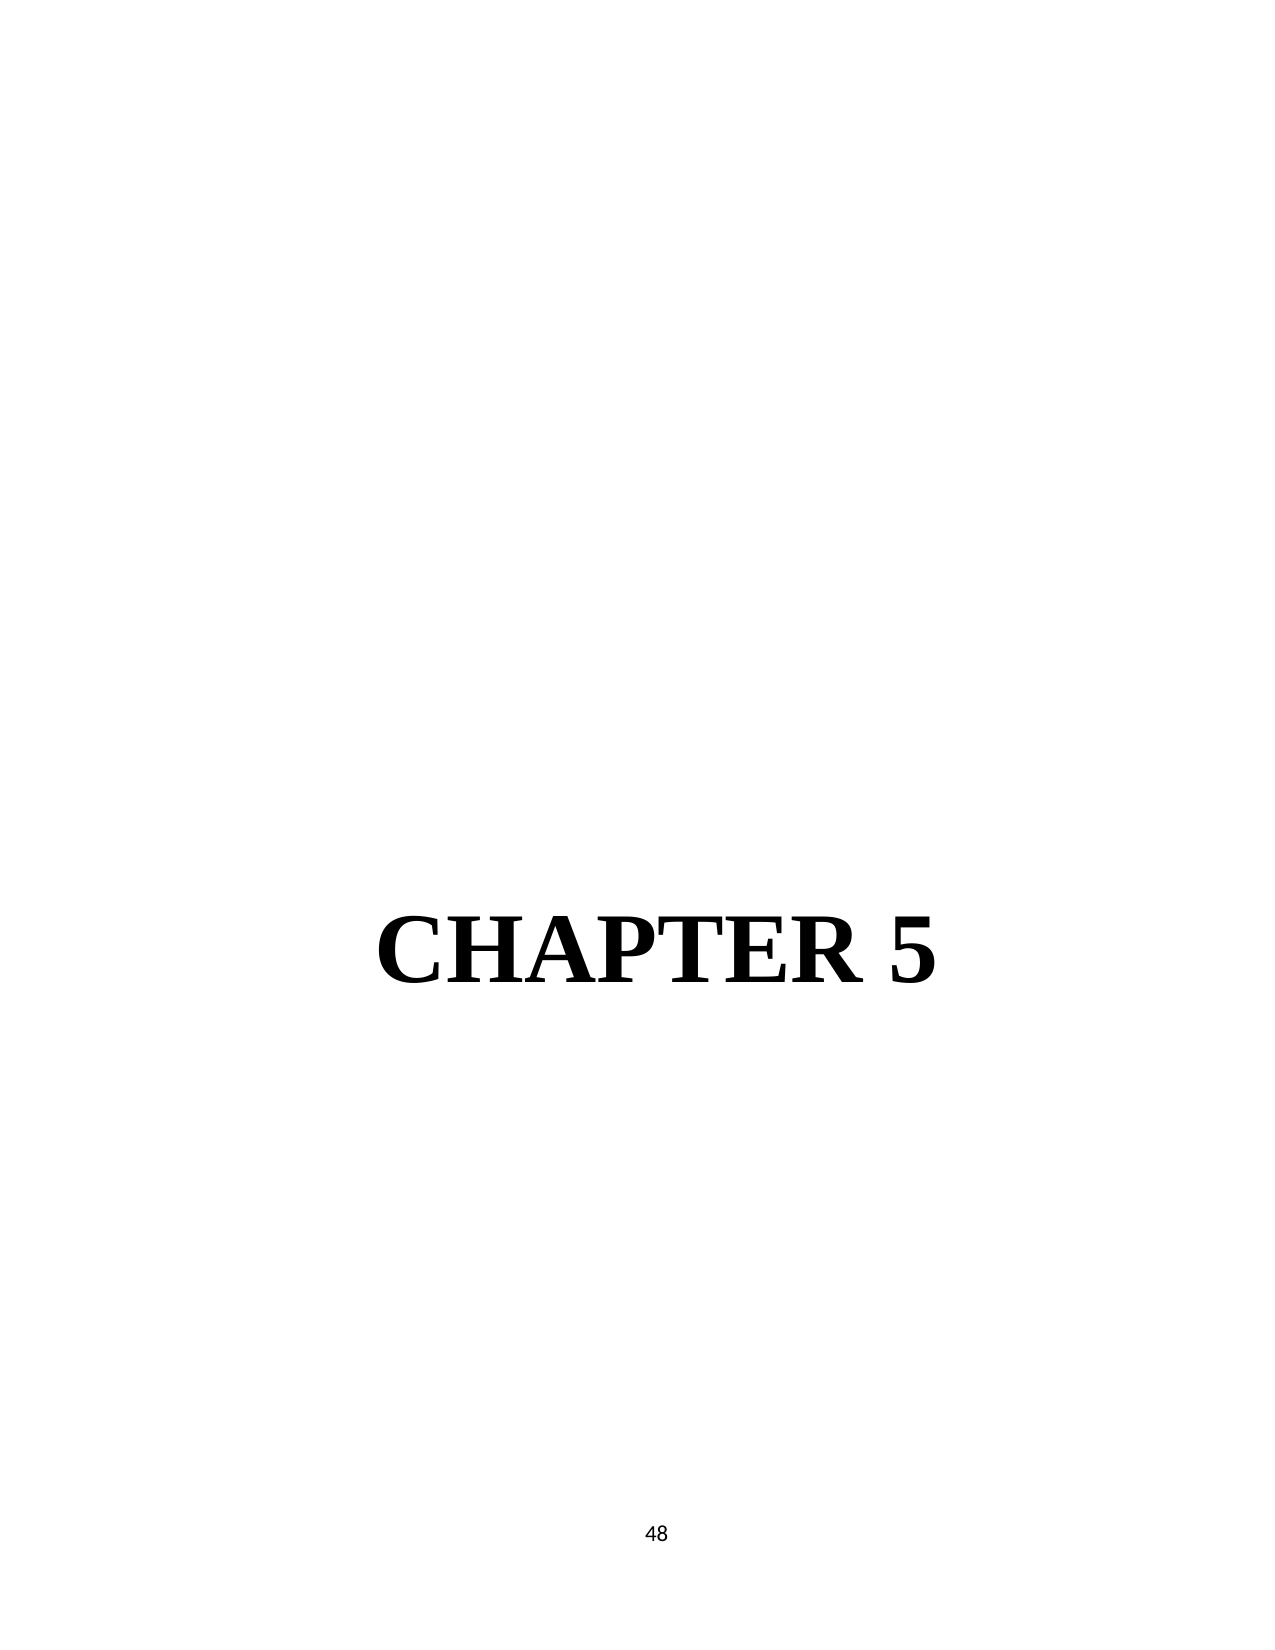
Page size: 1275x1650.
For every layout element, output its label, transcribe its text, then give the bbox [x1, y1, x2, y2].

text CHAPTER 5 [150, 889, 1162, 1004]
